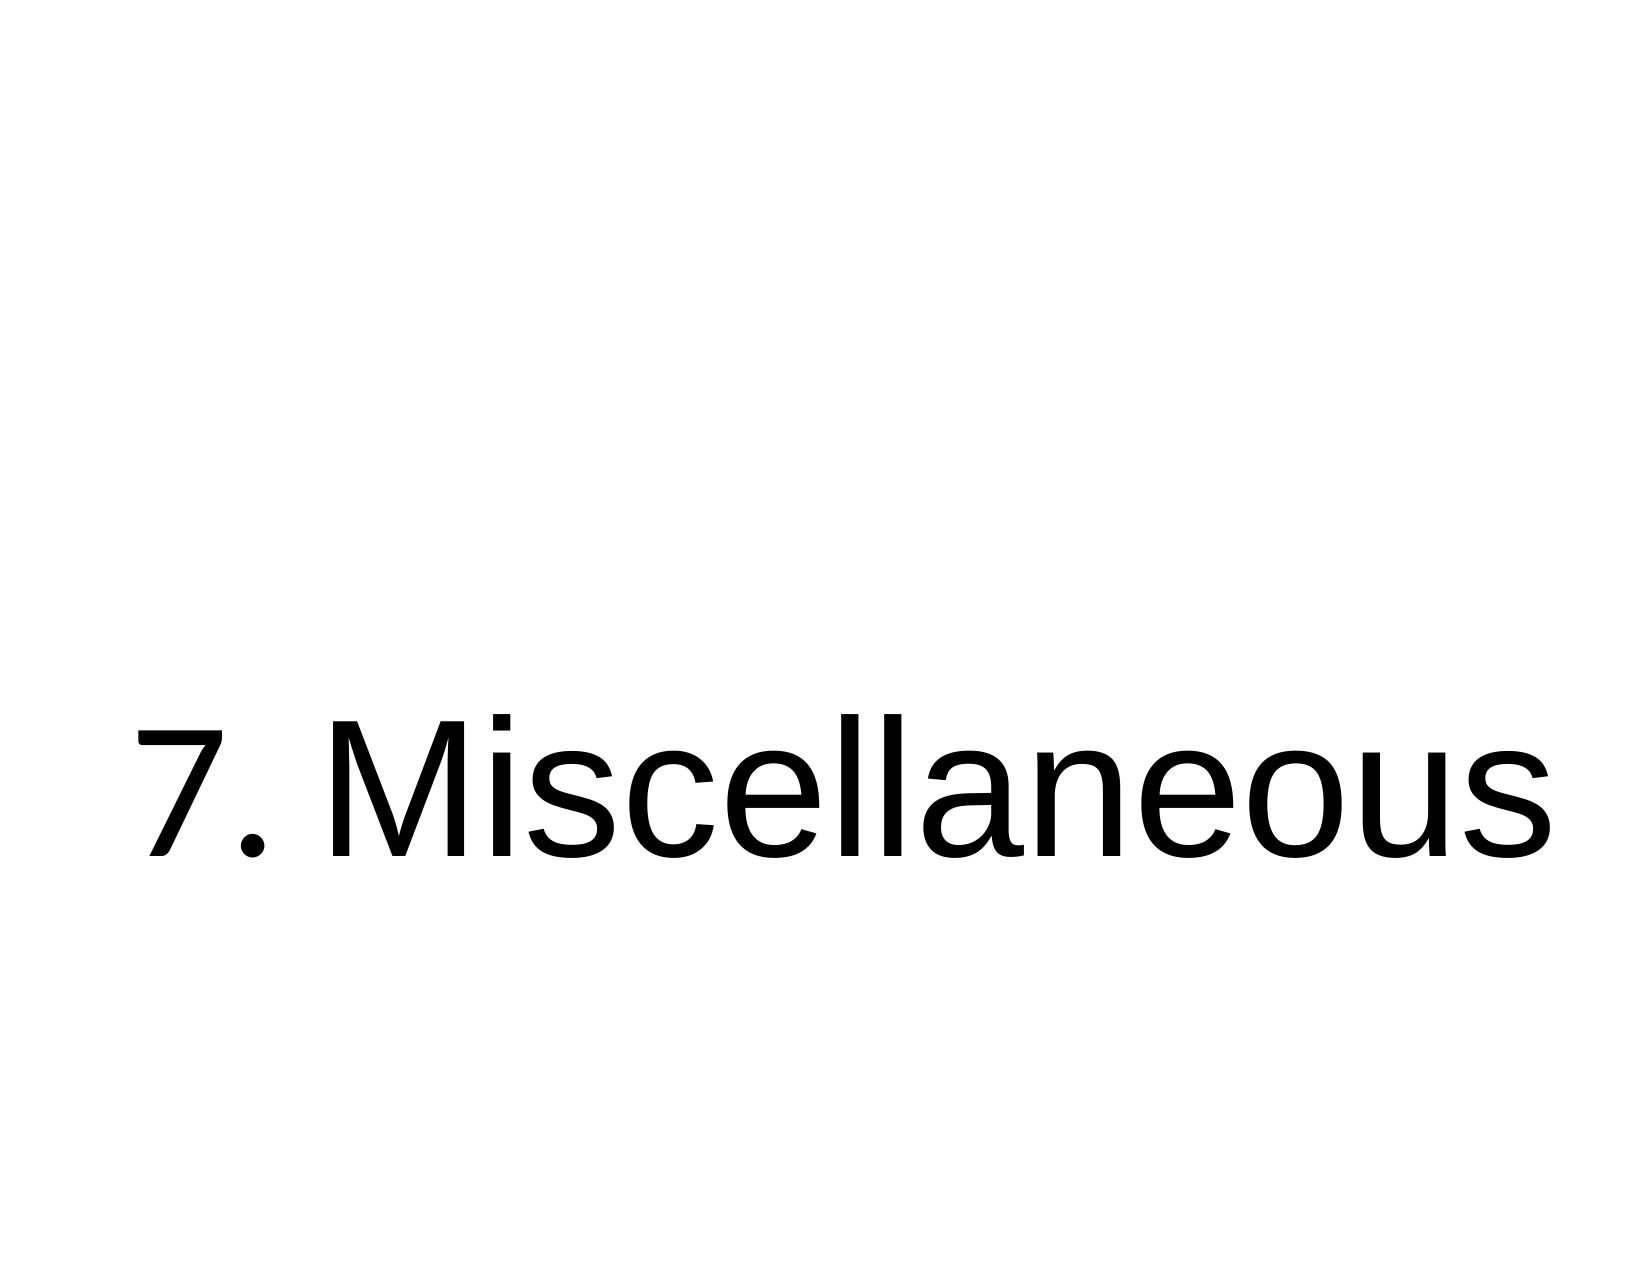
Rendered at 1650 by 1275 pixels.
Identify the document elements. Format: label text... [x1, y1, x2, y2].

list Miscellaneous [112, 666, 1575, 906]
